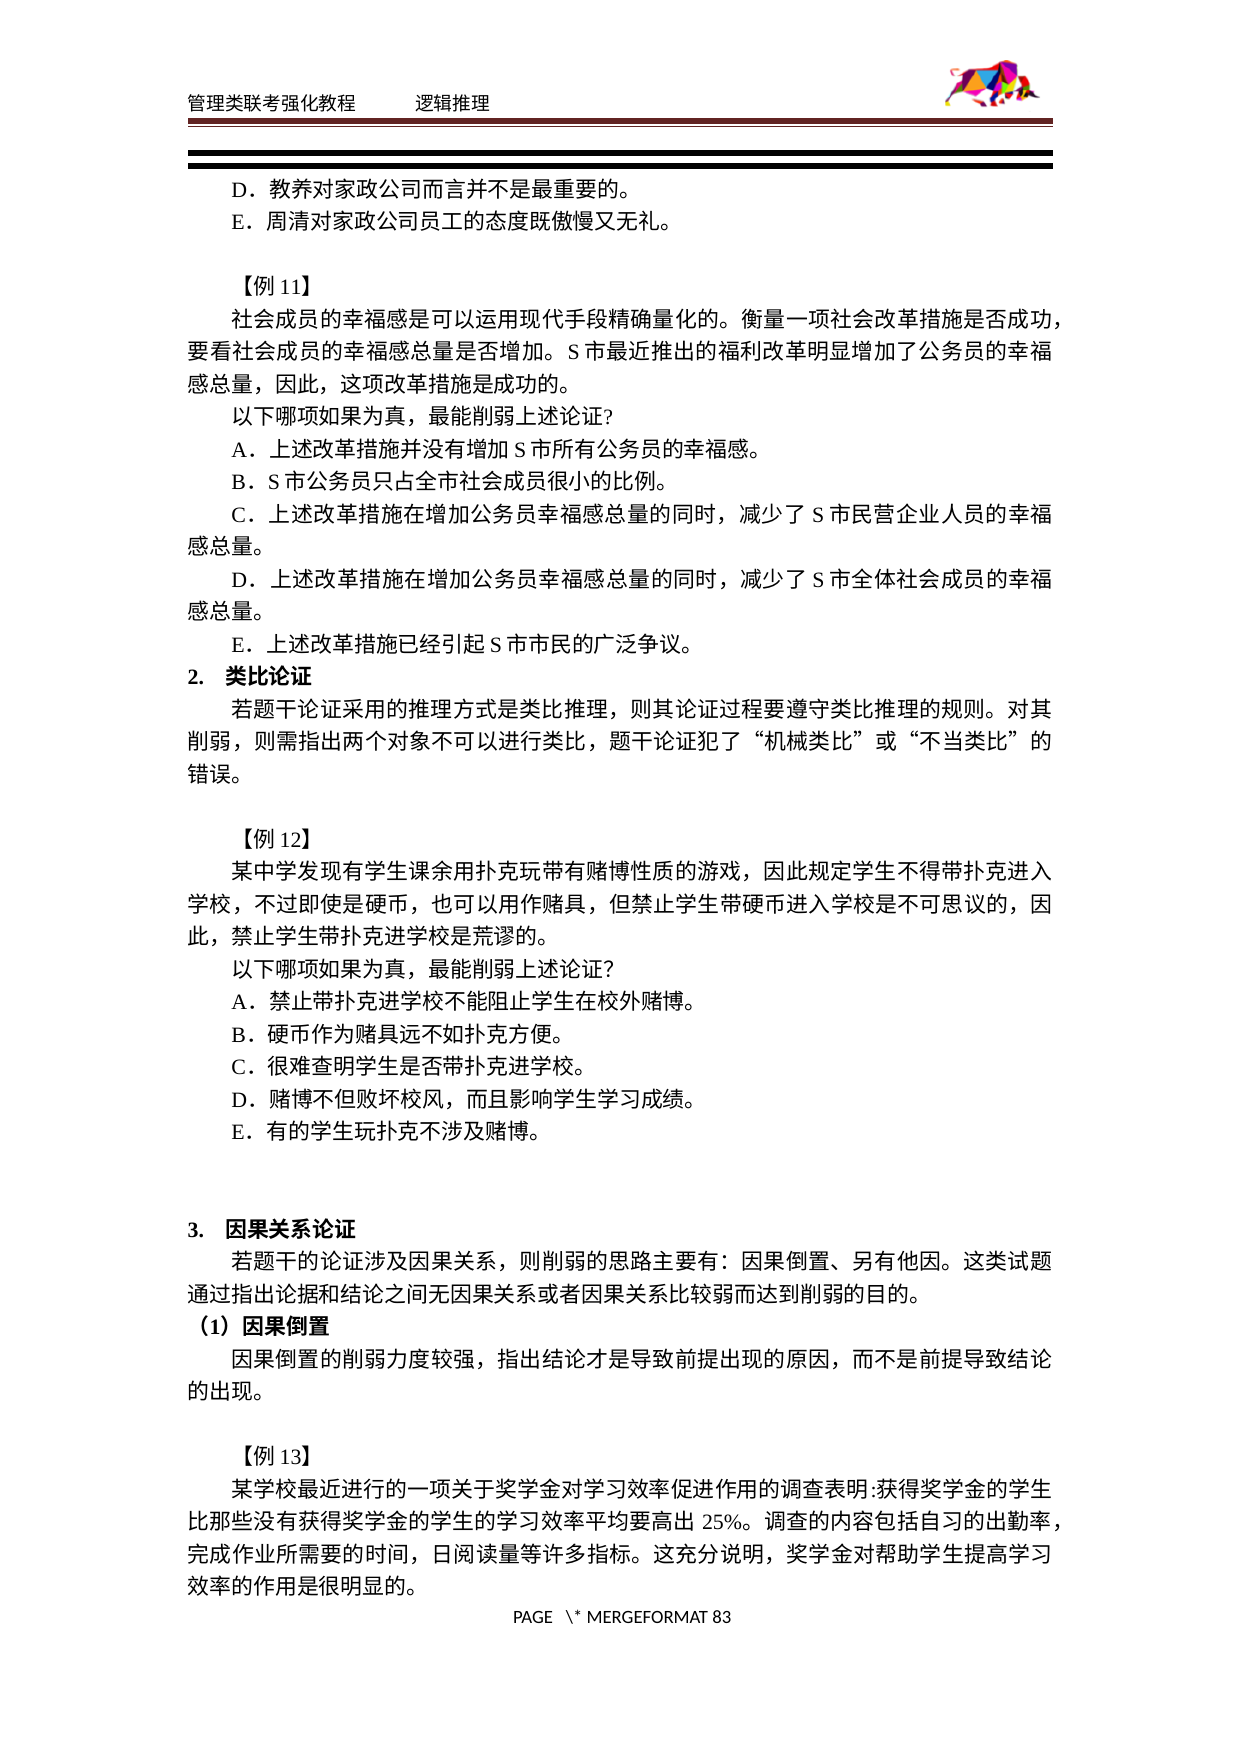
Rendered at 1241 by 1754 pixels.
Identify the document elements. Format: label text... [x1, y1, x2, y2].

text C．上述改革措施在增加公务员幸福感总量的同时，减少了S市民营企业人员的幸福感总量。 [187, 496, 1053, 561]
text （1）因果倒置 [187, 1309, 1053, 1341]
text A．上述改革措施并没有增加S市所有公务员的幸福感。 [187, 431, 1053, 464]
text E．上述改革措施已经引起S市市民的广泛争议。 [187, 626, 1053, 659]
text 若题干论证采用的推理方式是类比推理，则其论证过程要遵守类比推理的规则。对其削弱，则需指出两个对象不可以进行类比，题干论证犯了“机械类比”或“不当类比”的错误。 [187, 691, 1053, 789]
text B．S市公务员只占全市社会成员很小的比例。 [187, 464, 1053, 496]
text 若题干的论证涉及因果关系，则削弱的思路主要有：因果倒置、另有他因。这类试题通过指出论据和结论之间无因果关系或者因果关系比较弱而达到削弱的目的。 [187, 1244, 1053, 1309]
text 因果倒置的削弱力度较强，指出结论才是导致前提出现的原因，而不是前提导致结论的出现。 [187, 1341, 1053, 1406]
text D．赌博不但败坏校风，而且影响学生学习成绩。 [187, 1081, 1053, 1114]
list 因果关系论证 [187, 1211, 1053, 1244]
text 某学校最近进行的一项关于奖学金对学习效率促进作用的调查表明:获得奖学金的学生比那些没有获得奖学金的学生的学习效率平均要高出25%。调查的内容包括自习的出勤率，完成作业所需要的时间，日阅读量等许多指标。这充分说明，奖学金对帮助学生提高学习效率的作用是很明显的。 [187, 1471, 1053, 1601]
text 【例13】 [187, 1439, 1053, 1471]
text B．硬币作为赌具远不如扑克方便。 [187, 1016, 1053, 1049]
text E．周清对家政公司员工的态度既傲慢又无礼。 [187, 204, 1053, 236]
text 社会成员的幸福感是可以运用现代手段精确量化的。衡量一项社会改革措施是否成功，要看社会成员的幸福感总量是否增加。S市最近推出的福利改革明显增加了公务员的幸福感总量，因此，这项改革措施是成功的。 [187, 301, 1053, 399]
text 某中学发现有学生课余用扑克玩带有赌博性质的游戏，因此规定学生不得带扑克进入学校，不过即使是硬币，也可以用作赌具，但禁止学生带硬币进入学校是不可思议的，因此，禁止学生带扑克进学校是荒谬的。 [187, 854, 1053, 951]
text 以下哪项如果为真，最能削弱上述论证？ [187, 951, 1053, 984]
list 类比论证 [187, 659, 1053, 691]
text 以下哪项如果为真，最能削弱上述论证? [187, 399, 1053, 431]
text C．很难查明学生是否带扑克进学校。 [187, 1049, 1053, 1081]
text D．上述改革措施在增加公务员幸福感总量的同时，减少了S市全体社会成员的幸福感总量。 [187, 561, 1053, 626]
picture [945, 60, 1047, 111]
text 【例11】 [187, 269, 1053, 301]
text A．禁止带扑克进学校不能阻止学生在校外赌博。 [187, 984, 1053, 1016]
text 【例12】 [187, 821, 1053, 854]
text D．教养对家政公司而言并不是最重要的。 [187, 171, 1053, 204]
text E．有的学生玩扑克不涉及赌博。 [187, 1114, 1053, 1146]
